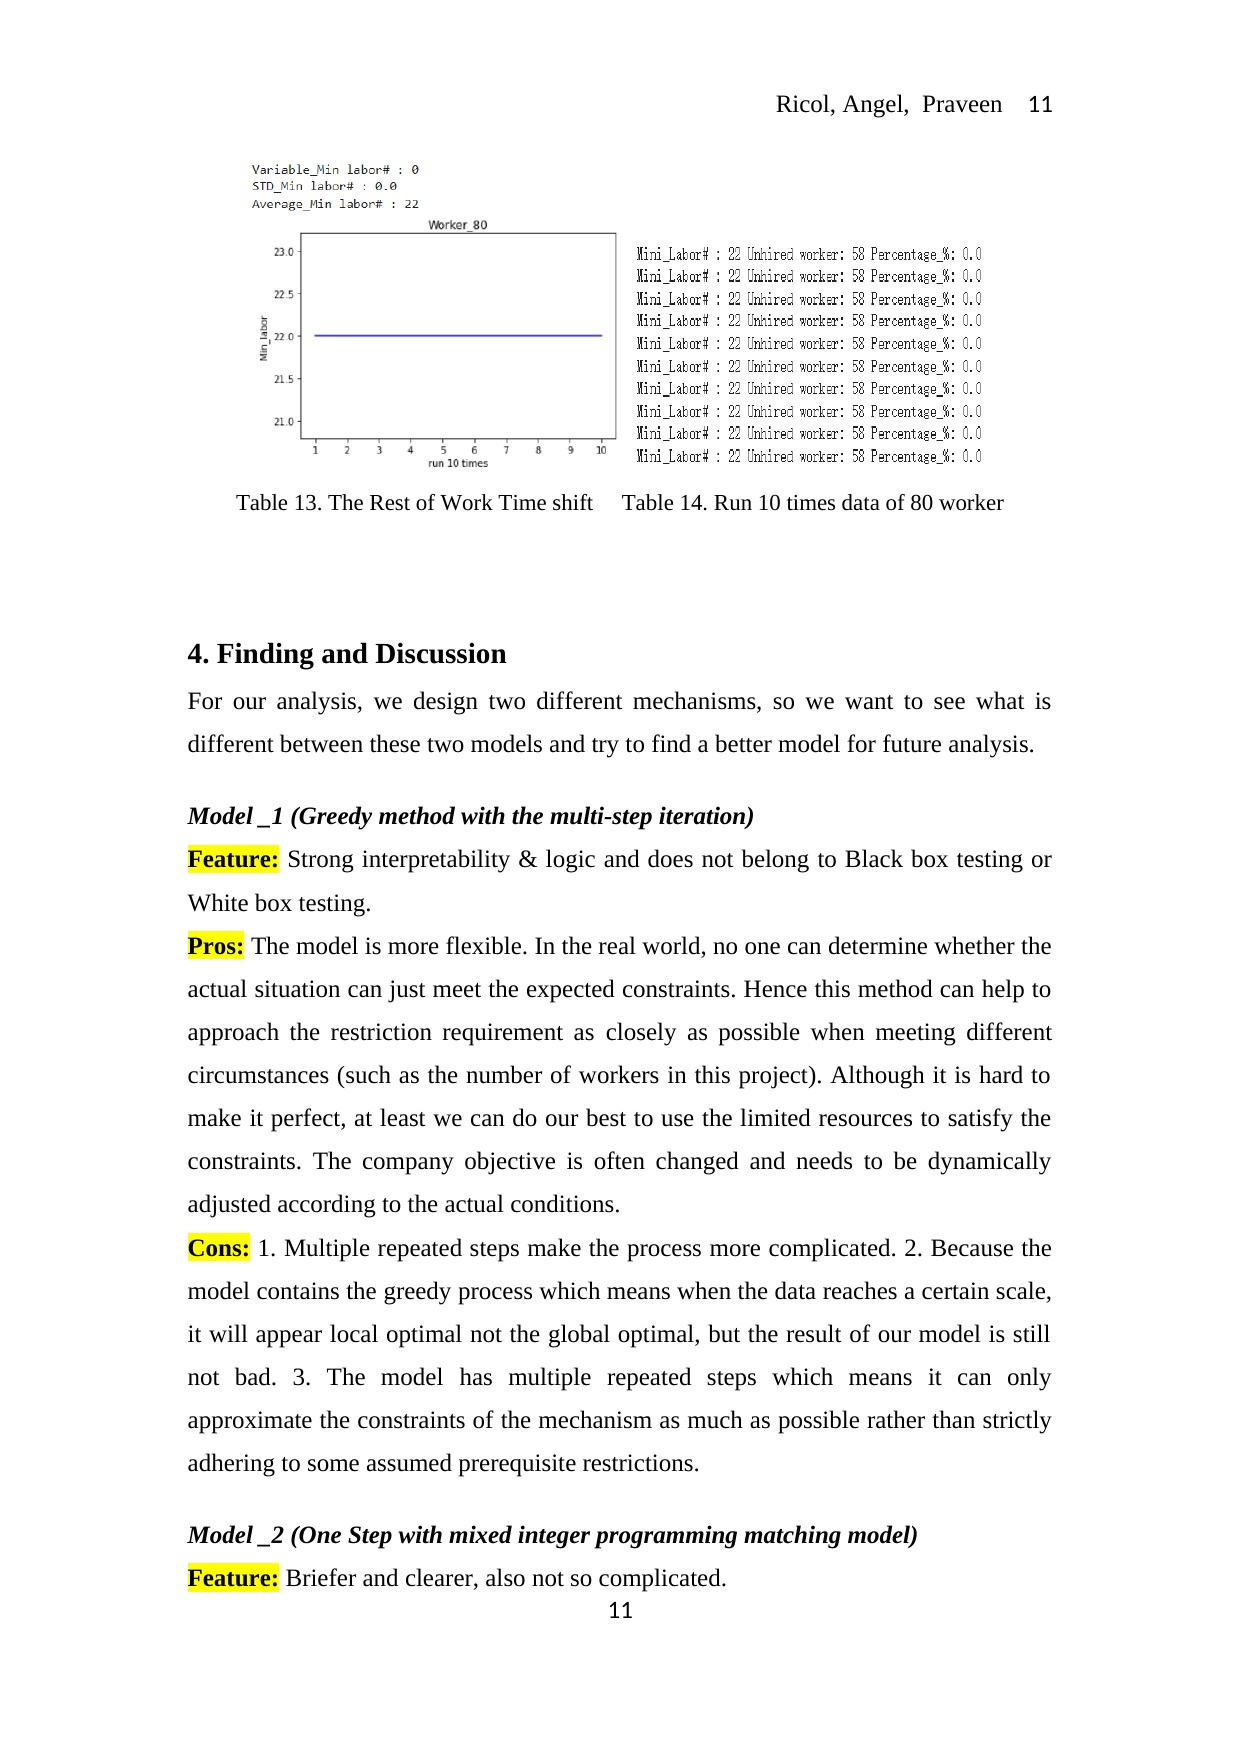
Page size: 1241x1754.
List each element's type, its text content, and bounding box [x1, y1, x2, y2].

picture [246, 159, 994, 474]
text Pros: The model is more flexible. In the real world, no one can determine whether the actual situation can just meet the expected constraints. Hence this method can help to approach the restriction requirement as closely as possible when meeting different circumstances (such as the number of workers in this project). Although it is hard to make it perfect, at least we can do our best to use the limited resources to satisfy the constraints. The company objective is often changed and needs to be dynamically adjusted according to the actual conditions. [187, 931, 1053, 1218]
text For our analysis, we design two different mechanisms, so we want to see what is different between these two models and try to find a better model for future analysis. [187, 686, 1053, 758]
text Model _1 (Greedy method with the multi-step iteration) [187, 801, 1053, 830]
text Feature: Briefer and clearer, also not so complicated. [279, 1563, 1053, 1592]
text Table 13. The Rest of Work Time shift Table 14. Run 10 times data of 80 worker [187, 489, 1053, 515]
text Cons: 1. Multiple repeated steps make the process more complicated. 2. Because the model contains the greedy process which means when the data reaches a certain scale, it will appear local optimal not the global optimal, but the result of our model is still not bad. 3. The model has multiple repeated steps which means it can only approximate the constraints of the mechanism as much as possible rather than strictly adhering to some assumed prerequisite restrictions. [187, 1233, 1053, 1477]
text 4. Finding and Discussion [187, 636, 1053, 669]
text Feature: Strong interpretability & logic and does not belong to Black box testing or White box testing. [187, 844, 1053, 916]
text Model _2 (One Step with mixed integer programming matching model) [187, 1520, 1053, 1549]
